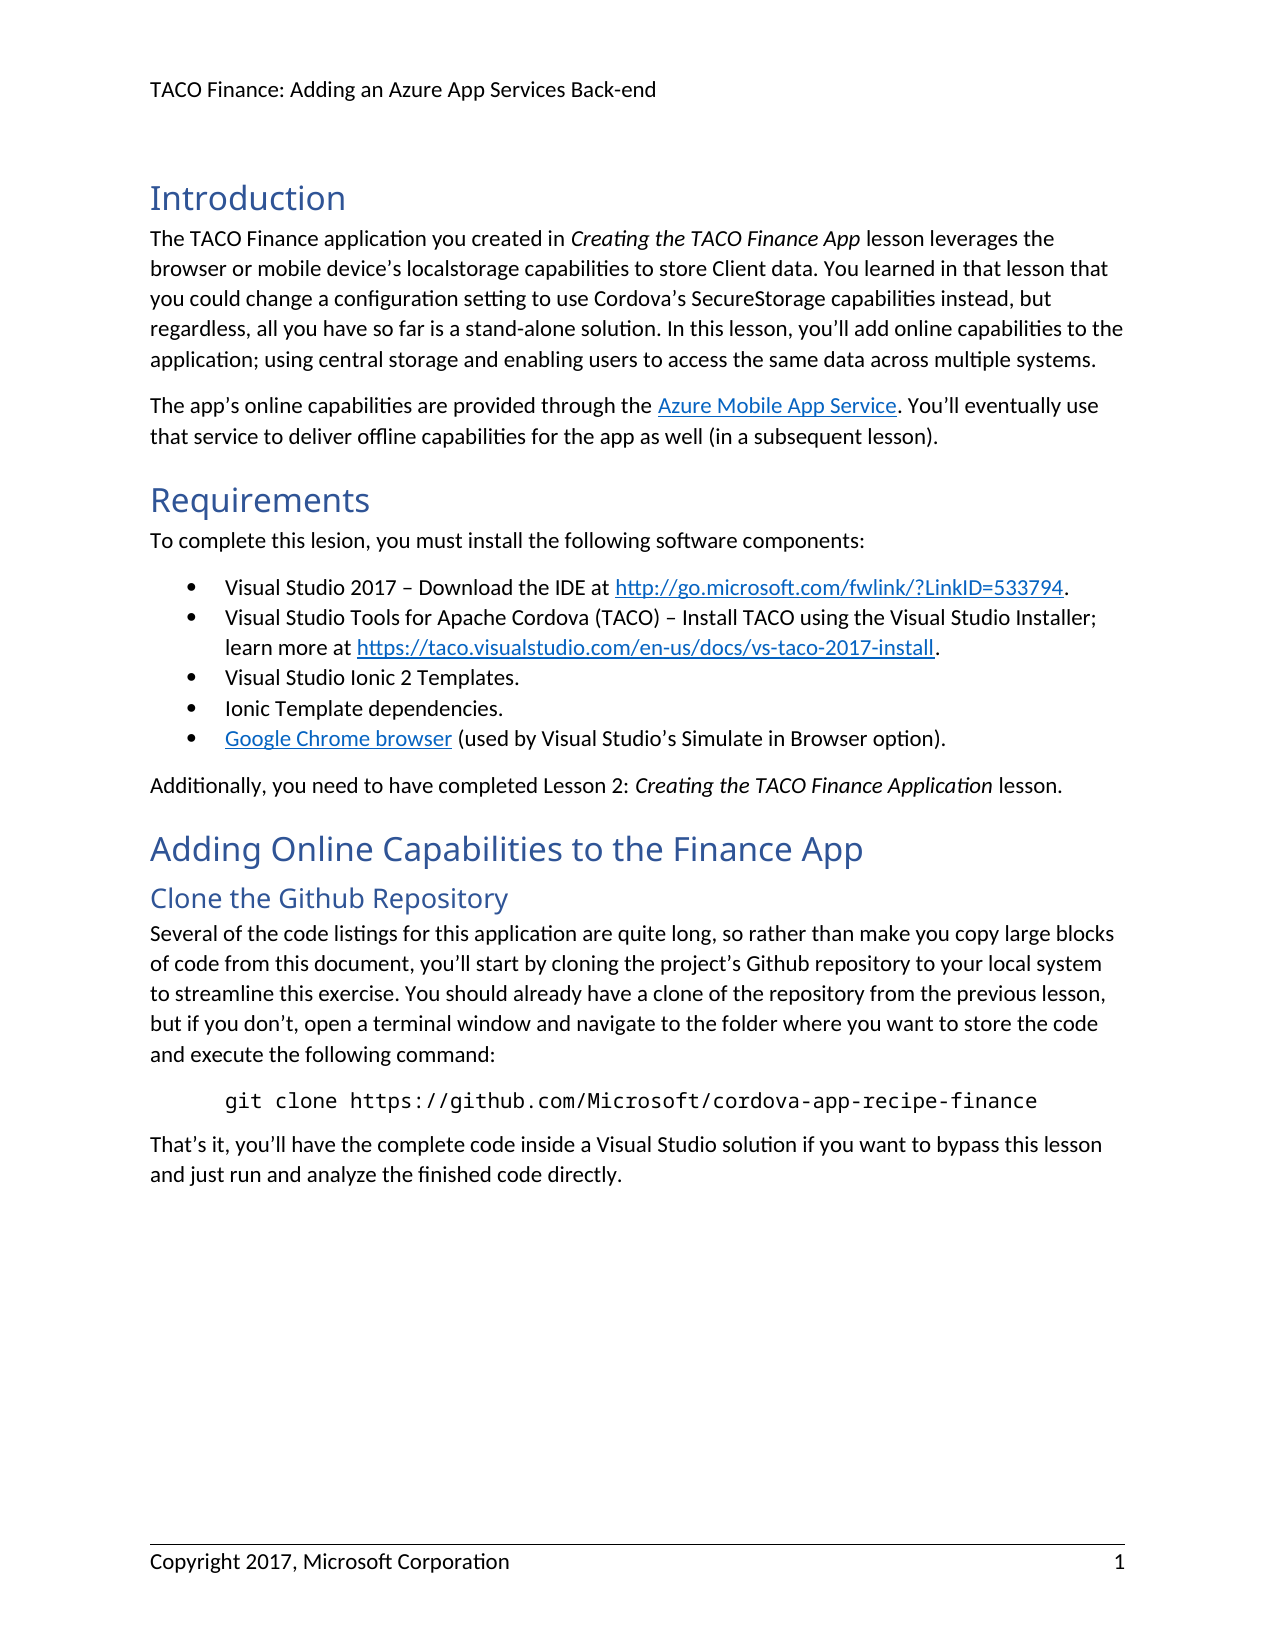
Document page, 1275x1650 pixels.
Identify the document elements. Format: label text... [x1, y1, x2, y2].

list Visual Studio Ionic 2 Templates. [187, 663, 1125, 692]
subtitle Clone the Github Repository [150, 879, 1125, 916]
list Ionic Template dependencies. [187, 694, 1125, 722]
subtitle Introduction [150, 175, 1125, 220]
text That’s it, you’ll have the complete code inside a Visual Studio solution if you want to bypass this lesson and just run and analyze the finished code directly. [150, 1130, 1125, 1188]
text The TACO Finance application you created in Creating the TACO Finance App lesson leverages the browser or mobile device’s localstorage capabilities to store Client data. You learned in that lesson that you could change a configuration setting to use Cordova’s SecureStorage capabilities instead, but regardless, all you have so far is a stand-alone solution. In this lesson, you’ll add online capabilities to the application; using central storage and enabling users to access the same data across multiple systems. [150, 224, 1125, 373]
subtitle Requirements [150, 477, 1125, 522]
text Several of the code listings for this application are quite long, so rather than make you copy large blocks of code from this document, you’ll start by cloning the project’s Github repository to your local system to streamline this exercise. You should already have a clone of the repository from the previous lesson, but if you don’t, open a terminal window and navigate to the folder where you want to store the code and execute the following command: [150, 919, 1125, 1068]
subtitle Adding Online Capabilities to the Finance App [150, 826, 1125, 871]
text git clone https://github.com/Microsoft/cordova-app-recipe-finance [225, 1087, 1125, 1115]
list Visual Studio Tools for Apache Cordova (TACO) – Install TACO using the Visual Studio Installer; learn more at https://taco.visualstudio.com/en-us/docs/vs-taco-2017-install. [187, 603, 1125, 661]
text The app’s online capabilities are provided through the Azure Mobile App Service. You’ll eventually use that service to deliver offline capabilities for the app as well (in a subsequent lesson). [150, 392, 1125, 450]
list Visual Studio 2017 – Download the IDE at http://go.microsoft.com/fwlink/?LinkID=533794. [187, 573, 1125, 601]
text Additionally, you need to have completed Lesson 2: Creating the TACO Finance Application lesson. [150, 771, 1125, 799]
text To complete this lesion, you must install the following software components: [150, 526, 1125, 554]
list Google Chrome browser (used by Visual Studio’s Simulate in Browser option). [187, 724, 1125, 752]
